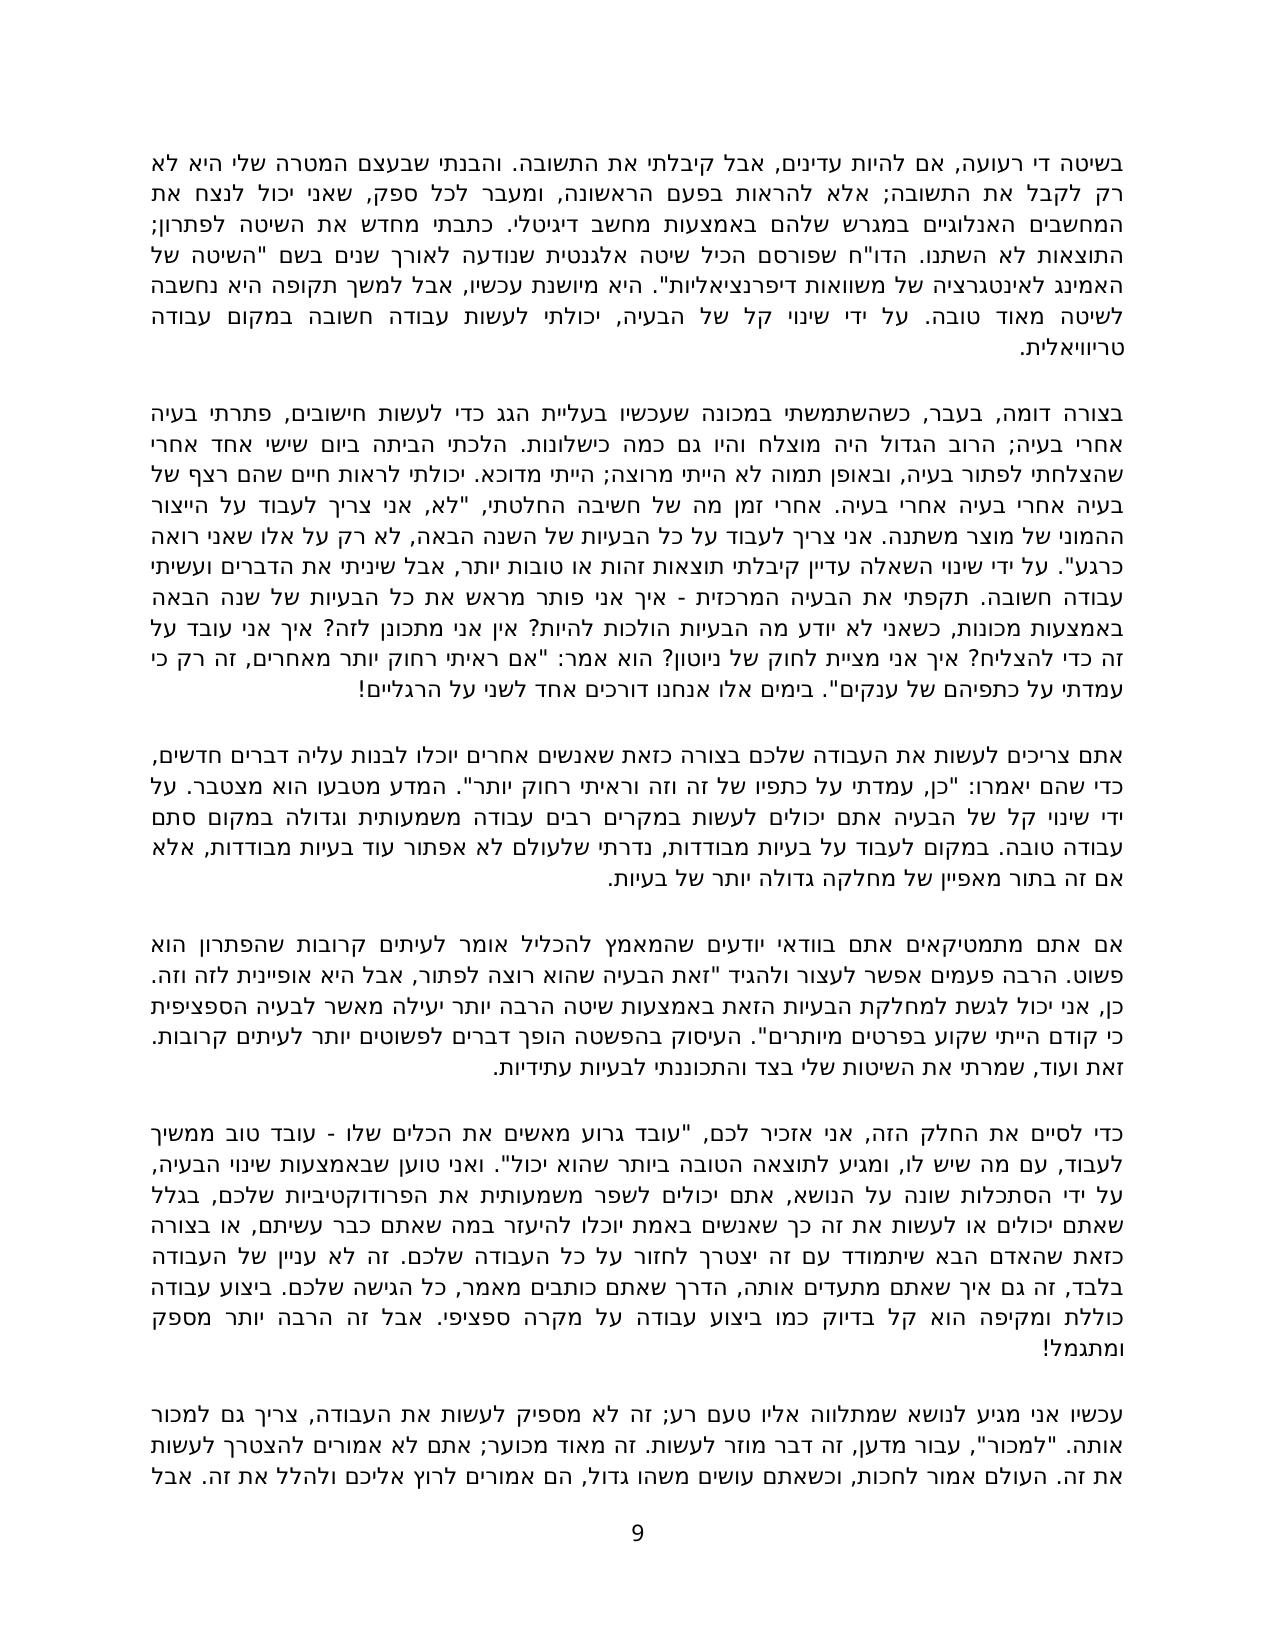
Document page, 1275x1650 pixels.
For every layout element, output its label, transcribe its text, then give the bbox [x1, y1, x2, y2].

text אם אתם מתמטיקאים אתם בוודאי יודעים שהמאמץ להכליל אומר לעיתים קרובות שהפתרון הוא פשוט. הרבה פעמים אפשר לעצור ולהגיד "זאת הבעיה שהוא רוצה לפתור, אבל היא אופיינית לזה וזה. כן, אני יכול לגשת למחלקת הבעיות הזאת באמצעות שיטה הרבה יותר יעילה מאשר לבעיה הספציפית כי קודם הייתי שקוע בפרטים מיותרים". העיסוק בהפשטה הופך דברים לפשוטים יותר לעיתים קרובות. זאת ועוד, שמרתי את השיטות שלי בצד והתכוננתי לבעיות עתידיות. [150, 932, 1125, 1081]
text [150, 1402, 1125, 1489]
text כדי לסיים את החלק הזה, אני אזכיר לכם, "עובד גרוע מאשים את הכלים שלו - עובד טוב ממשיך לעבוד, עם מה שיש לו, ומגיע לתוצאה הטובה ביותר שהוא יכול". ואני טוען שבאמצעות שינוי הבעיה, על ידי הסתכלות שונה על הנושא, אתם יכולים לשפר משמעותית את הפרודוקטיביות שלכם, בגלל שאתם יכולים או לעשות את זה כך שאנשים באמת יוכלו להיעזר במה שאתם כבר עשיתם, או בצורה כזאת שהאדם הבא שיתמודד עם זה יצטרך לחזור על כל העבודה שלכם. זה לא עניין של העבודה בלבד, זה גם איך שאתם מתעדים אותה, הדרך שאתם כותבים מאמר, כל הגישה שלכם. ביצוע עבודה כוללת ומקיפה הוא קל בדיוק כמו ביצוע עבודה על מקרה ספציפי. אבל זה הרבה יותר מספק ומתגמל! [150, 1121, 1125, 1362]
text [150, 150, 1125, 360]
text בצורה דומה, בעבר, כשהשתמשתי במכונה שעכשיו בעליית הגג כדי לעשות חישובים, פתרתי בעיה אחרי בעיה; הרוב הגדול היה מוצלח והיו גם כמה כישלונות. הלכתי הביתה ביום שישי אחד אחרי שהצלחתי לפתור בעיה, ובאופן תמוה לא הייתי מרוצה; הייתי מדוכא. יכולתי לראות חיים שהם רצף של בעיה אחרי בעיה אחרי בעיה. אחרי זמן מה של חשיבה החלטתי, "לא, אני צריך לעבוד על הייצור ההמוני של מוצר משתנה. אני צריך לעבוד על כל הבעיות של השנה הבאה, לא רק על אלו שאני רואה כרגע". על ידי שינוי השאלה עדיין קיבלתי תוצאות זהות או טובות יותר, אבל שיניתי את הדברים ועשיתי עבודה חשובה. תקפתי את הבעיה המרכזית - איך אני פותר מראש את כל הבעיות של שנה הבאה באמצעות מכונות, כשאני לא יודע מה הבעיות הולכות להיות? אין אני מתכונן לזה? איך אני עובד על זה כדי להצליח? איך אני מציית לחוק של ניוטון? הוא אמר: "אם ראיתי רחוק יותר מאחרים, זה רק כי עמדתי על כתפיהם של ענקים". בימים אלו אנחנו דורכים אחד לשני על הרגליים! [150, 400, 1125, 703]
text אתם צריכים לעשות את העבודה שלכם בצורה כזאת שאנשים אחרים יוכלו לבנות עליה דברים חדשים, כדי שהם יאמרו: "כן, עמדתי על כתפיו של זה וזה וראיתי רחוק יותר". המדע מטבעו הוא מצטבר. על ידי שינוי קל של הבעיה אתם יכולים לעשות במקרים רבים עבודה משמעותית וגדולה במקום סתם עבודה טובה. במקום לעבוד על בעיות מבודדות, נדרתי שלעולם לא אפתור עוד בעיות מבודדות, אלא אם זה בתור מאפיין של מחלקה גדולה יותר של בעיות. [150, 742, 1125, 892]
